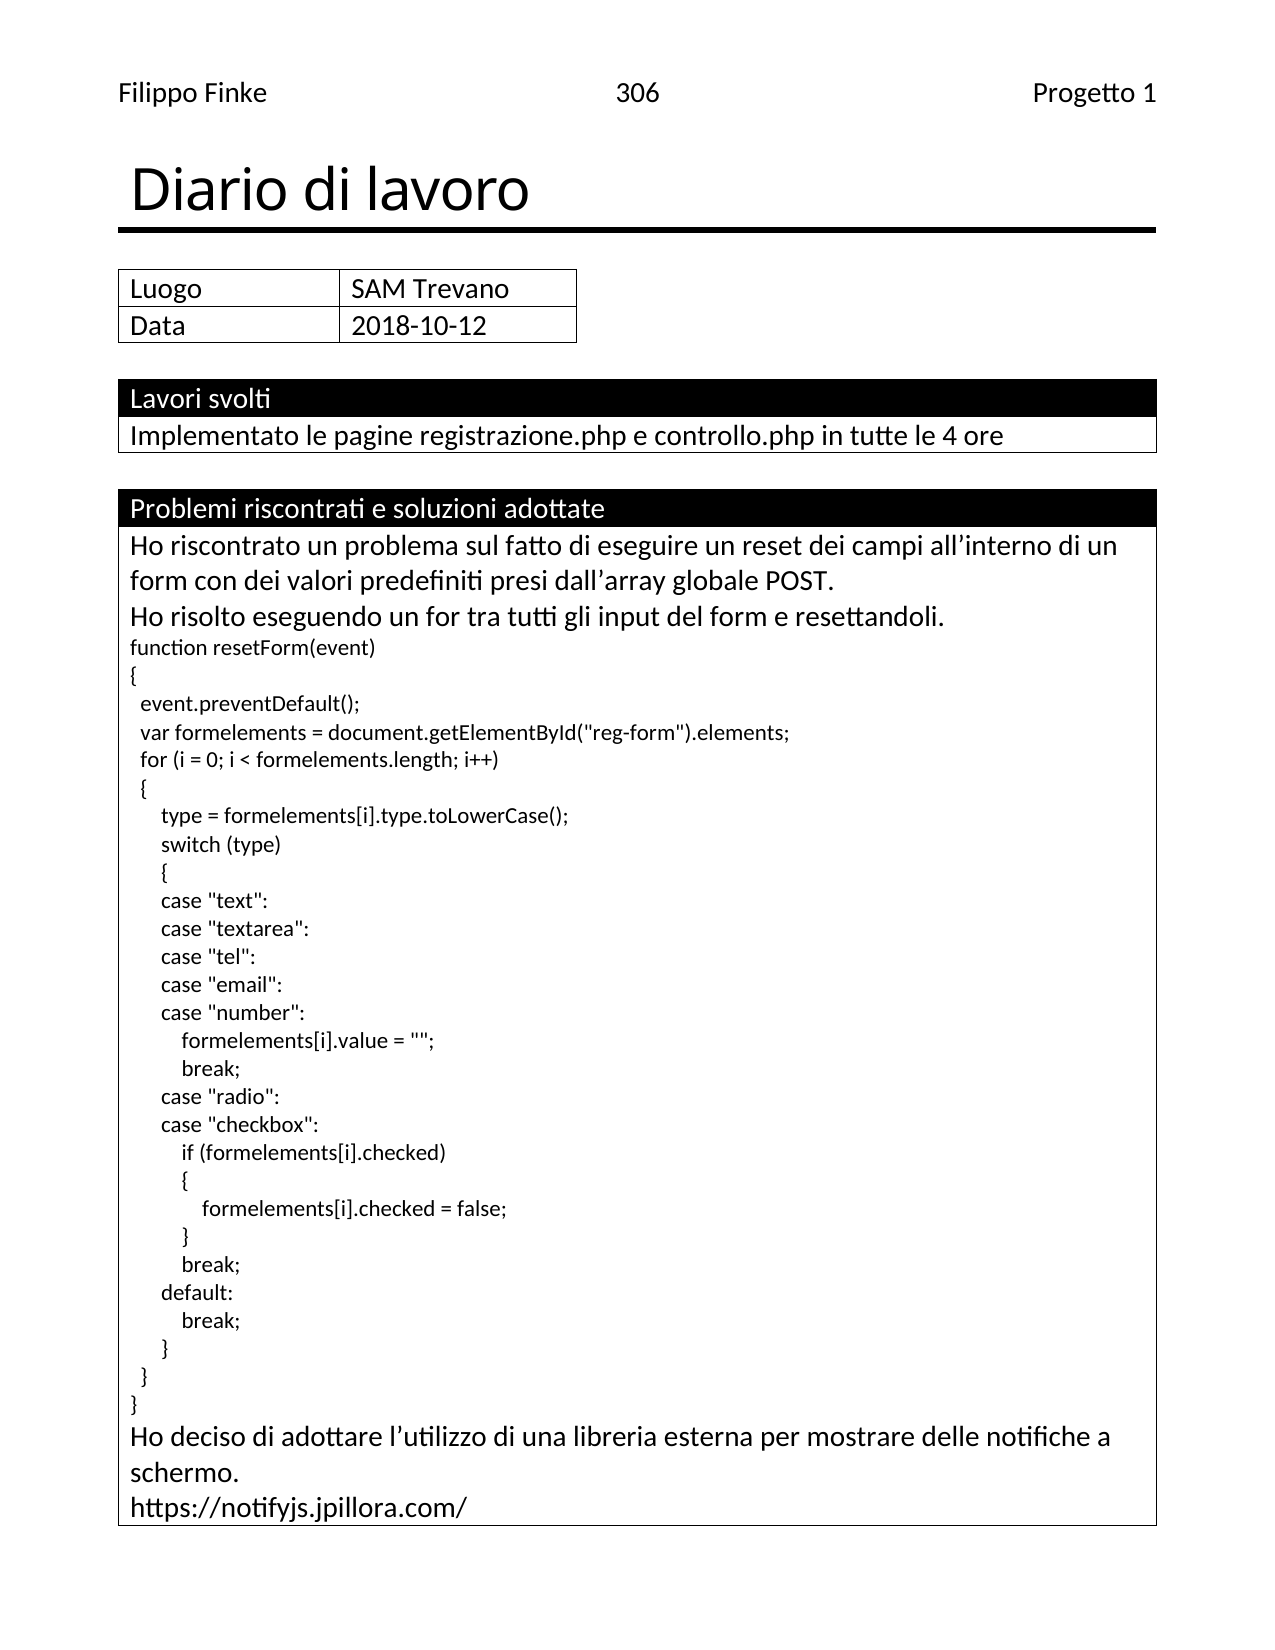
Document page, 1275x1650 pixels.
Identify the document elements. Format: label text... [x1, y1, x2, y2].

table_header SAM Trevano [340, 270, 576, 306]
table_cell Implementato le pagine registrazione.php e controllo.php in tutte le 4 ore [119, 417, 1156, 452]
table_header Lavori svolti [119, 380, 1156, 416]
table_cell Data [119, 307, 339, 342]
table_cell 2018-10-12 [340, 307, 576, 342]
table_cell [119, 527, 1156, 1525]
table_header Problemi riscontrati e soluzioni adottate [119, 490, 1156, 526]
table_header Luogo [119, 270, 339, 306]
table_header Diario di lavoro [118, 148, 1156, 227]
